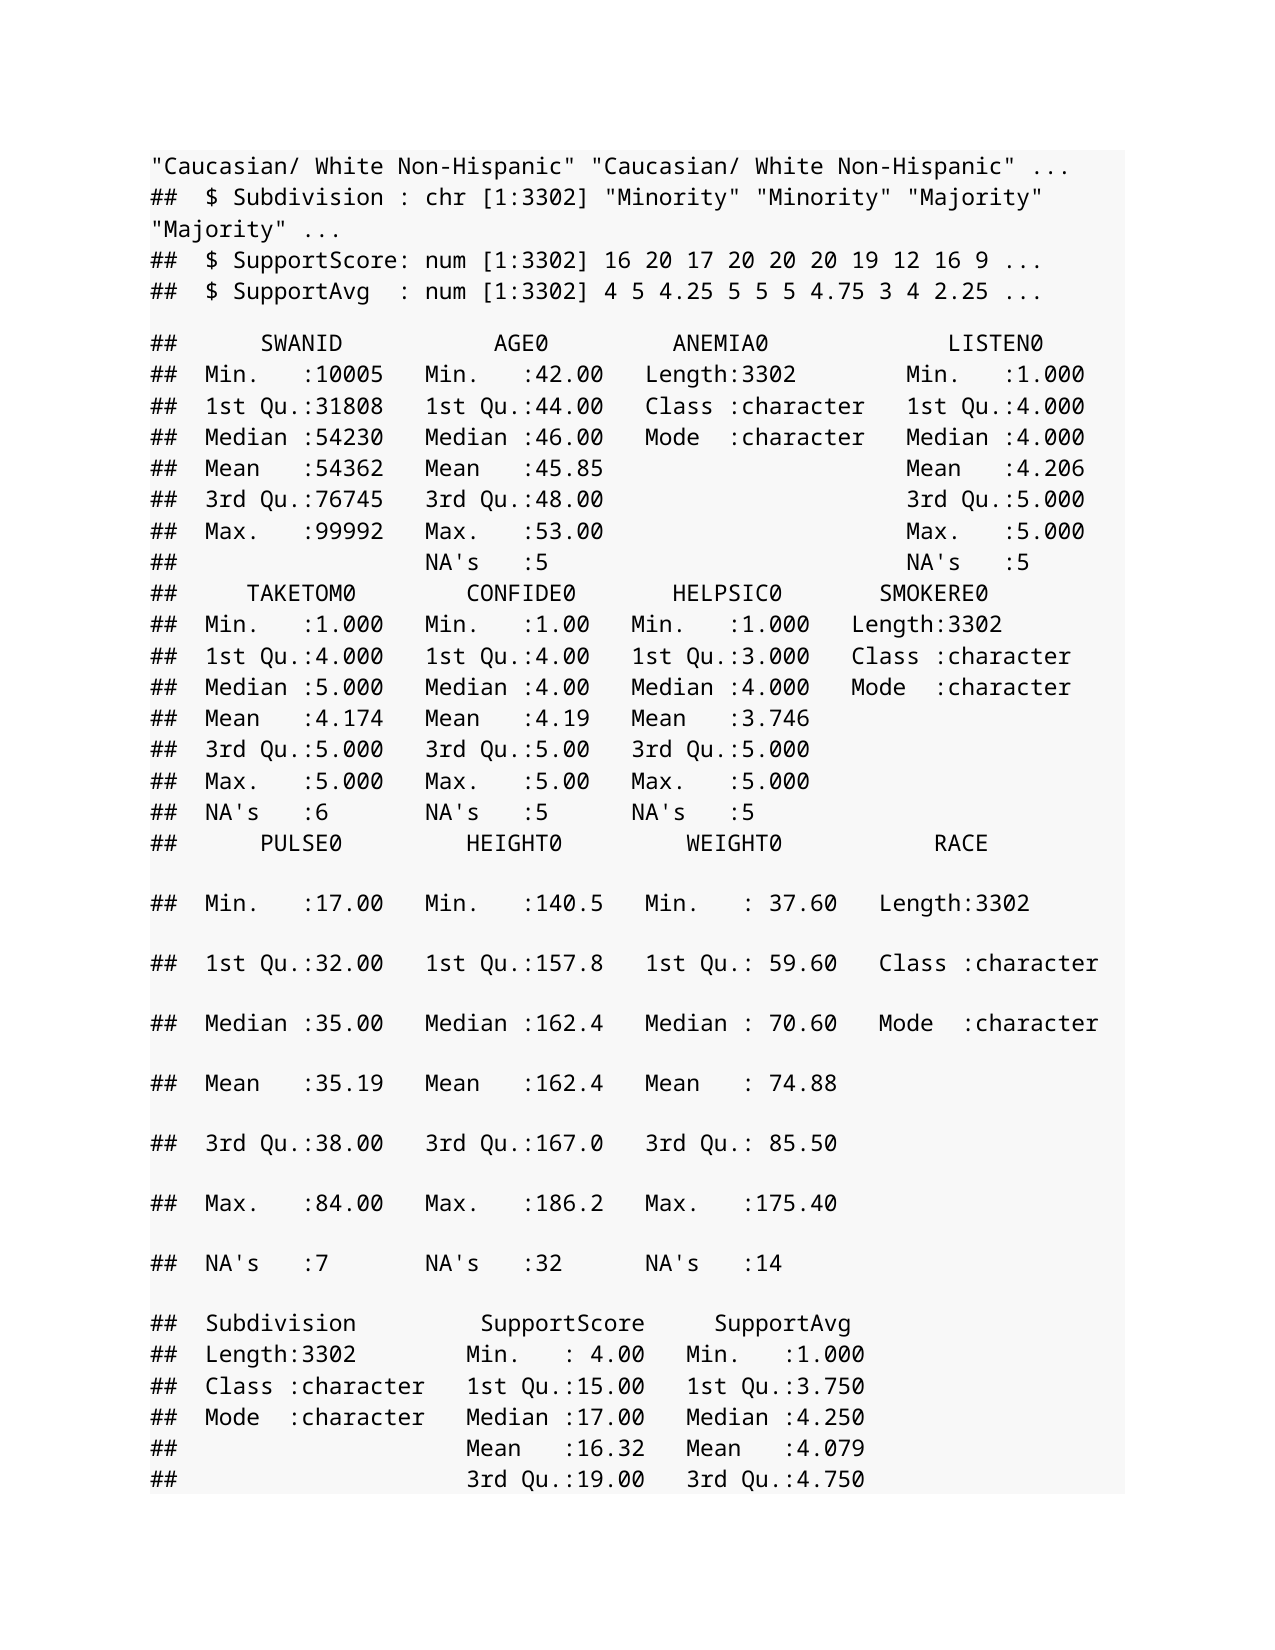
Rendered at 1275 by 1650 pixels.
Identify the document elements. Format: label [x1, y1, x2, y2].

text [150, 150, 1125, 306]
text [150, 327, 1125, 1494]
